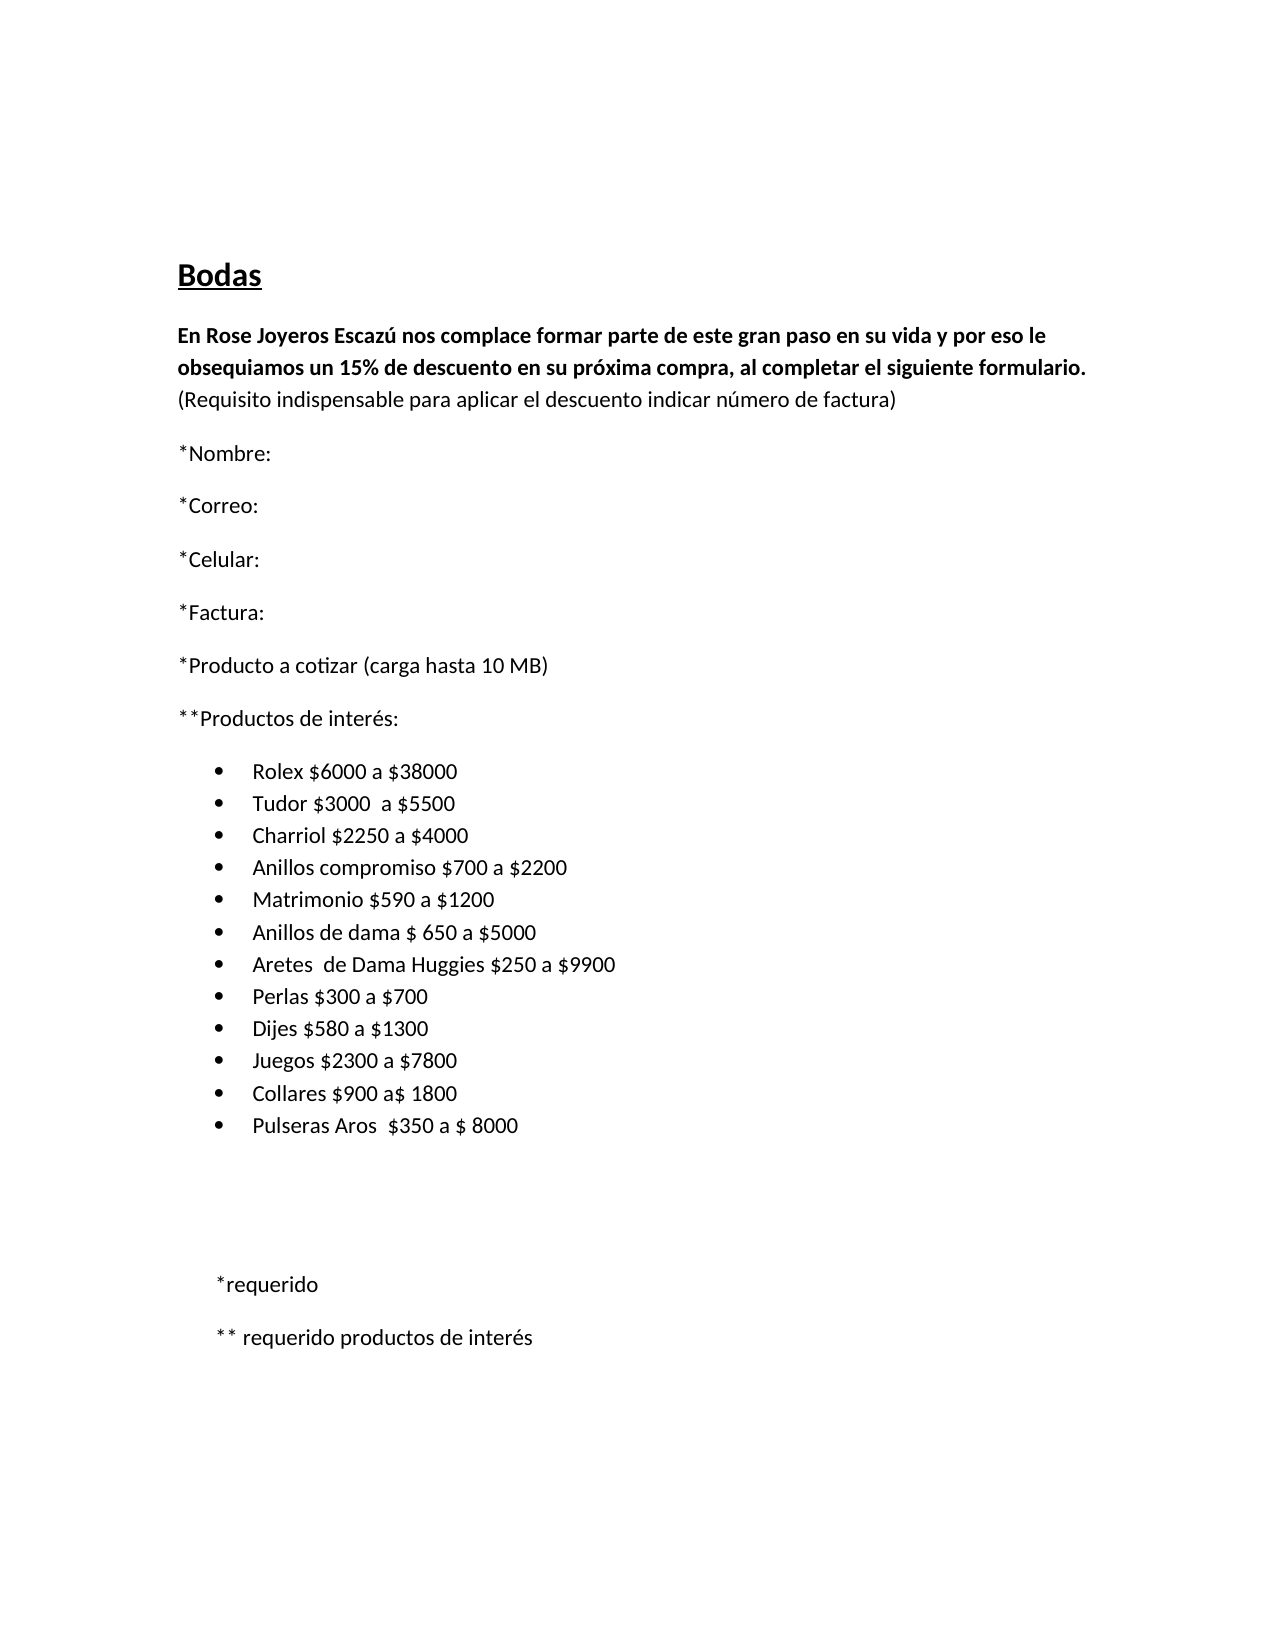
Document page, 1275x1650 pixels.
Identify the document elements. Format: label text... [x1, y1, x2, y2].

list Aretes de Dama Huggies $250 a $9900 [215, 950, 1098, 978]
list Charriol $2250 a $4000 [215, 821, 1098, 849]
list Dijes $580 a $1300 [215, 1014, 1098, 1042]
text En Rose Joyeros Escazú nos complace formar parte de este gran paso en su vida y por eso le obsequiamos un 15% de descuento en su próxima compra, al completar el siguiente formulario. (Requisito indispensable para aplicar el descuento indicar número de factura) [177, 321, 1098, 414]
list Perlas $300 a $700 [215, 982, 1098, 1010]
text *Factura: [177, 598, 1098, 626]
list Anillos de dama $ 650 a $5000 [215, 918, 1098, 946]
text *requerido [215, 1270, 1098, 1298]
list Tudor $3000 a $5500 [215, 789, 1098, 817]
text ** requerido productos de interés [215, 1323, 1098, 1351]
list Matrimonio $590 a $1200 [215, 886, 1098, 913]
list Collares $900 a$ 1800 [215, 1079, 1098, 1107]
list Pulseras Aros $350 a $ 8000 [215, 1111, 1098, 1139]
text *Nombre: [177, 439, 1098, 467]
list Rolex $6000 a $38000 [215, 757, 1098, 785]
text *Celular: [177, 545, 1098, 573]
text Bodas [177, 254, 1098, 294]
list Juegos $2300 a $7800 [215, 1046, 1098, 1074]
text *Correo: [177, 492, 1098, 520]
text **Productos de interés: [177, 704, 1098, 732]
list Anillos compromiso $700 a $2200 [215, 853, 1098, 881]
text *Producto a cotizar (carga hasta 10 MB) [177, 651, 1098, 679]
